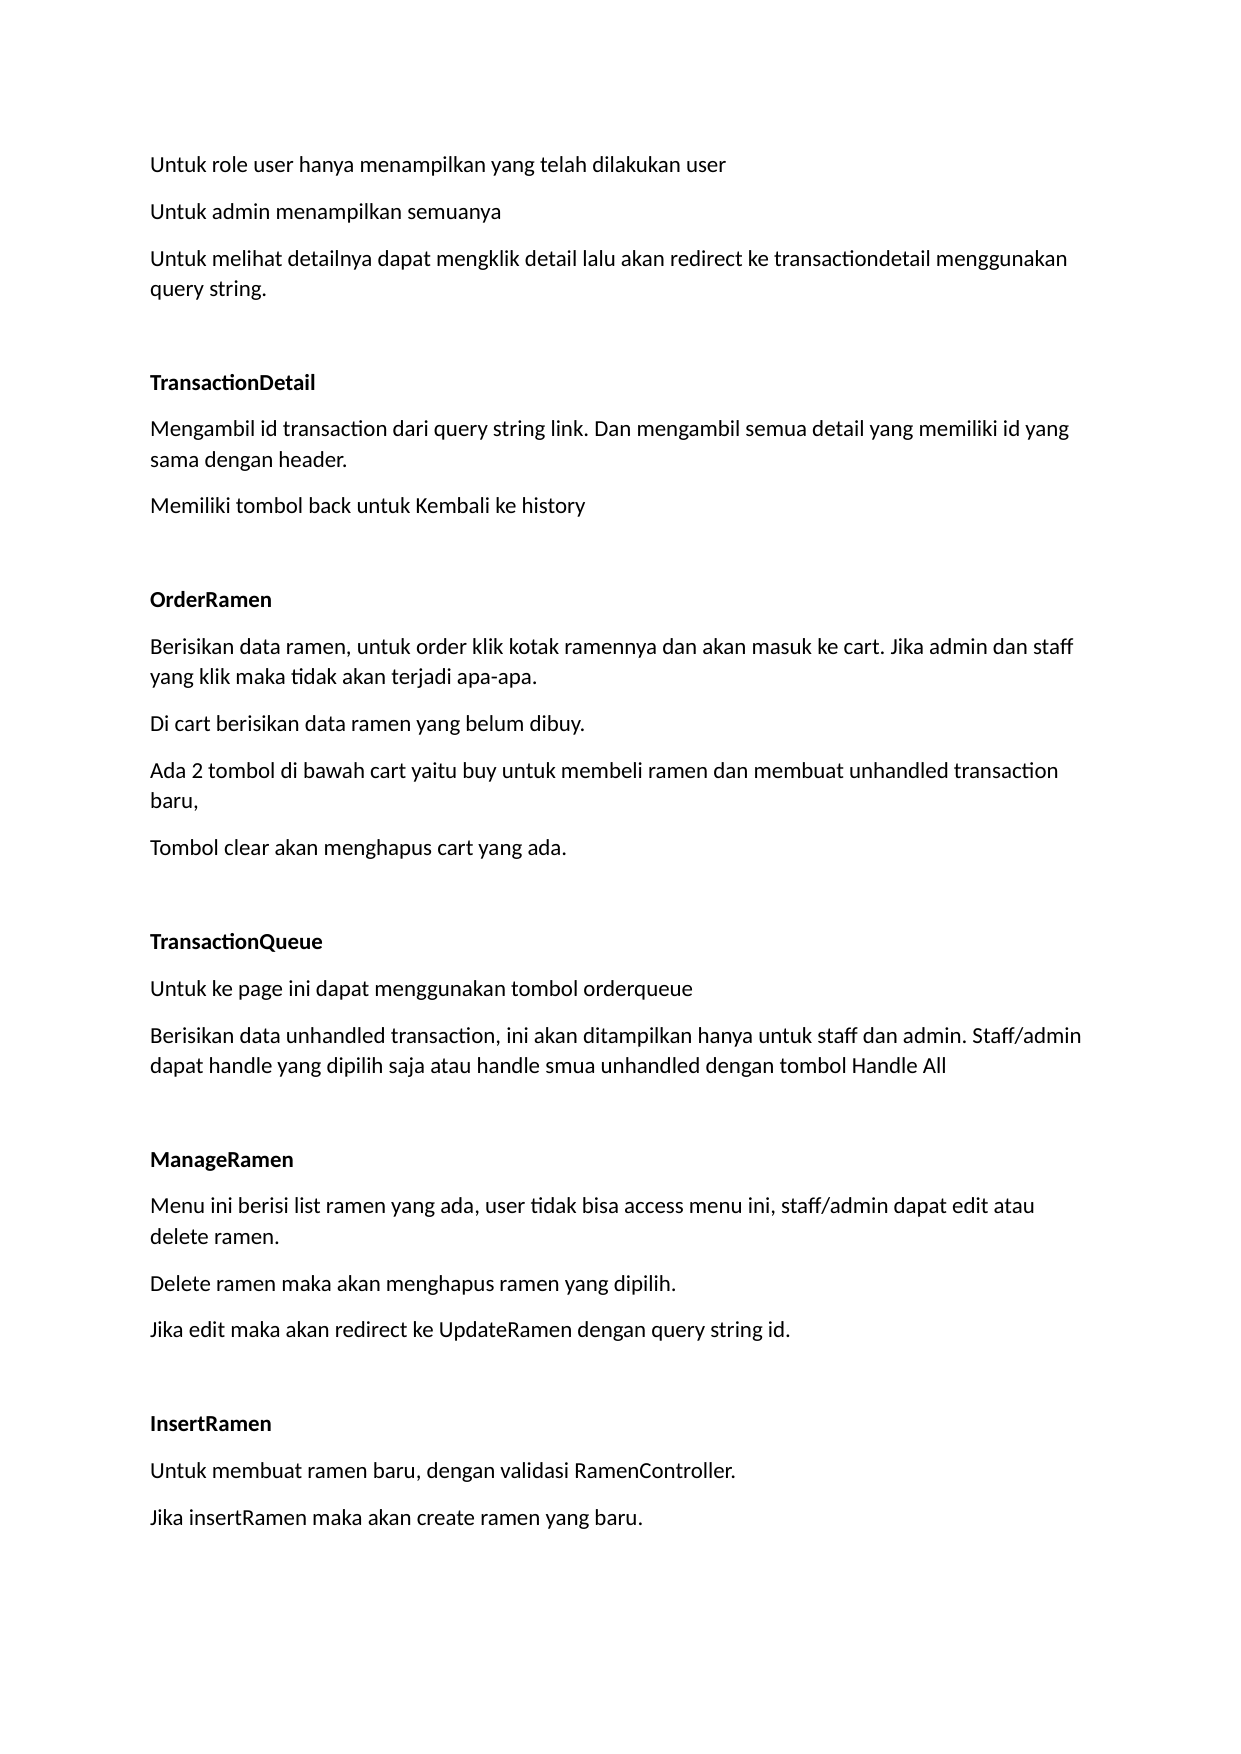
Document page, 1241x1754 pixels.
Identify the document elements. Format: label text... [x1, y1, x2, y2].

text Menu ini berisi list ramen yang ada, user tidak bisa access menu ini, staff/admin dapat edit atau delete ramen. [150, 1192, 1090, 1250]
text InsertRamen [150, 1409, 1090, 1437]
text Untuk role user hanya menampilkan yang telah dilakukan user [150, 150, 1090, 178]
text Jika insertRamen maka akan create ramen yang baru. [150, 1503, 1090, 1531]
text Tombol clear akan menghapus cart yang ada. [150, 833, 1090, 861]
text Untuk melihat detailnya dapat mengklik detail lalu akan redirect ke transactiondetail menggunakan query string. [150, 244, 1090, 302]
text Jika edit maka akan redirect ke UpdateRamen dengan query string id. [150, 1316, 1090, 1344]
text Berisikan data ramen, untuk order klik kotak ramennya dan akan masuk ke cart. Jika admin dan staff yang klik maka tidak akan terjadi apa-apa. [150, 632, 1090, 691]
text Memiliki tombol back untuk Kembali ke history [150, 492, 1090, 520]
text ManageRamen [150, 1145, 1090, 1173]
text Ada 2 tombol di bawah cart yaitu buy untuk membeli ramen dan membuat unhandled transaction baru, [150, 756, 1090, 814]
text Delete ramen maka akan menghapus ramen yang dipilih. [150, 1269, 1090, 1297]
text OrderRamen [150, 585, 1090, 613]
text TransactionDetail [150, 368, 1090, 396]
text Untuk ke page ini dapat menggunakan tombol orderqueue [150, 974, 1090, 1002]
text Untuk membuat ramen baru, dengan validasi RamenController. [150, 1456, 1090, 1484]
text Berisikan data unhandled transaction, ini akan ditampilkan hanya untuk staff dan admin. Staff/admin dapat handle yang dipilih saja atau handle smua unhandled dengan tombol Handle All [150, 1021, 1090, 1079]
text TransactionQueue [150, 927, 1090, 955]
text Mengambil id transaction dari query string link. Dan mengambil semua detail yang memiliki id yang sama dengan header. [150, 414, 1090, 473]
text Untuk admin menampilkan semuanya [150, 197, 1090, 225]
text Di cart berisikan data ramen yang belum dibuy. [150, 709, 1090, 737]
